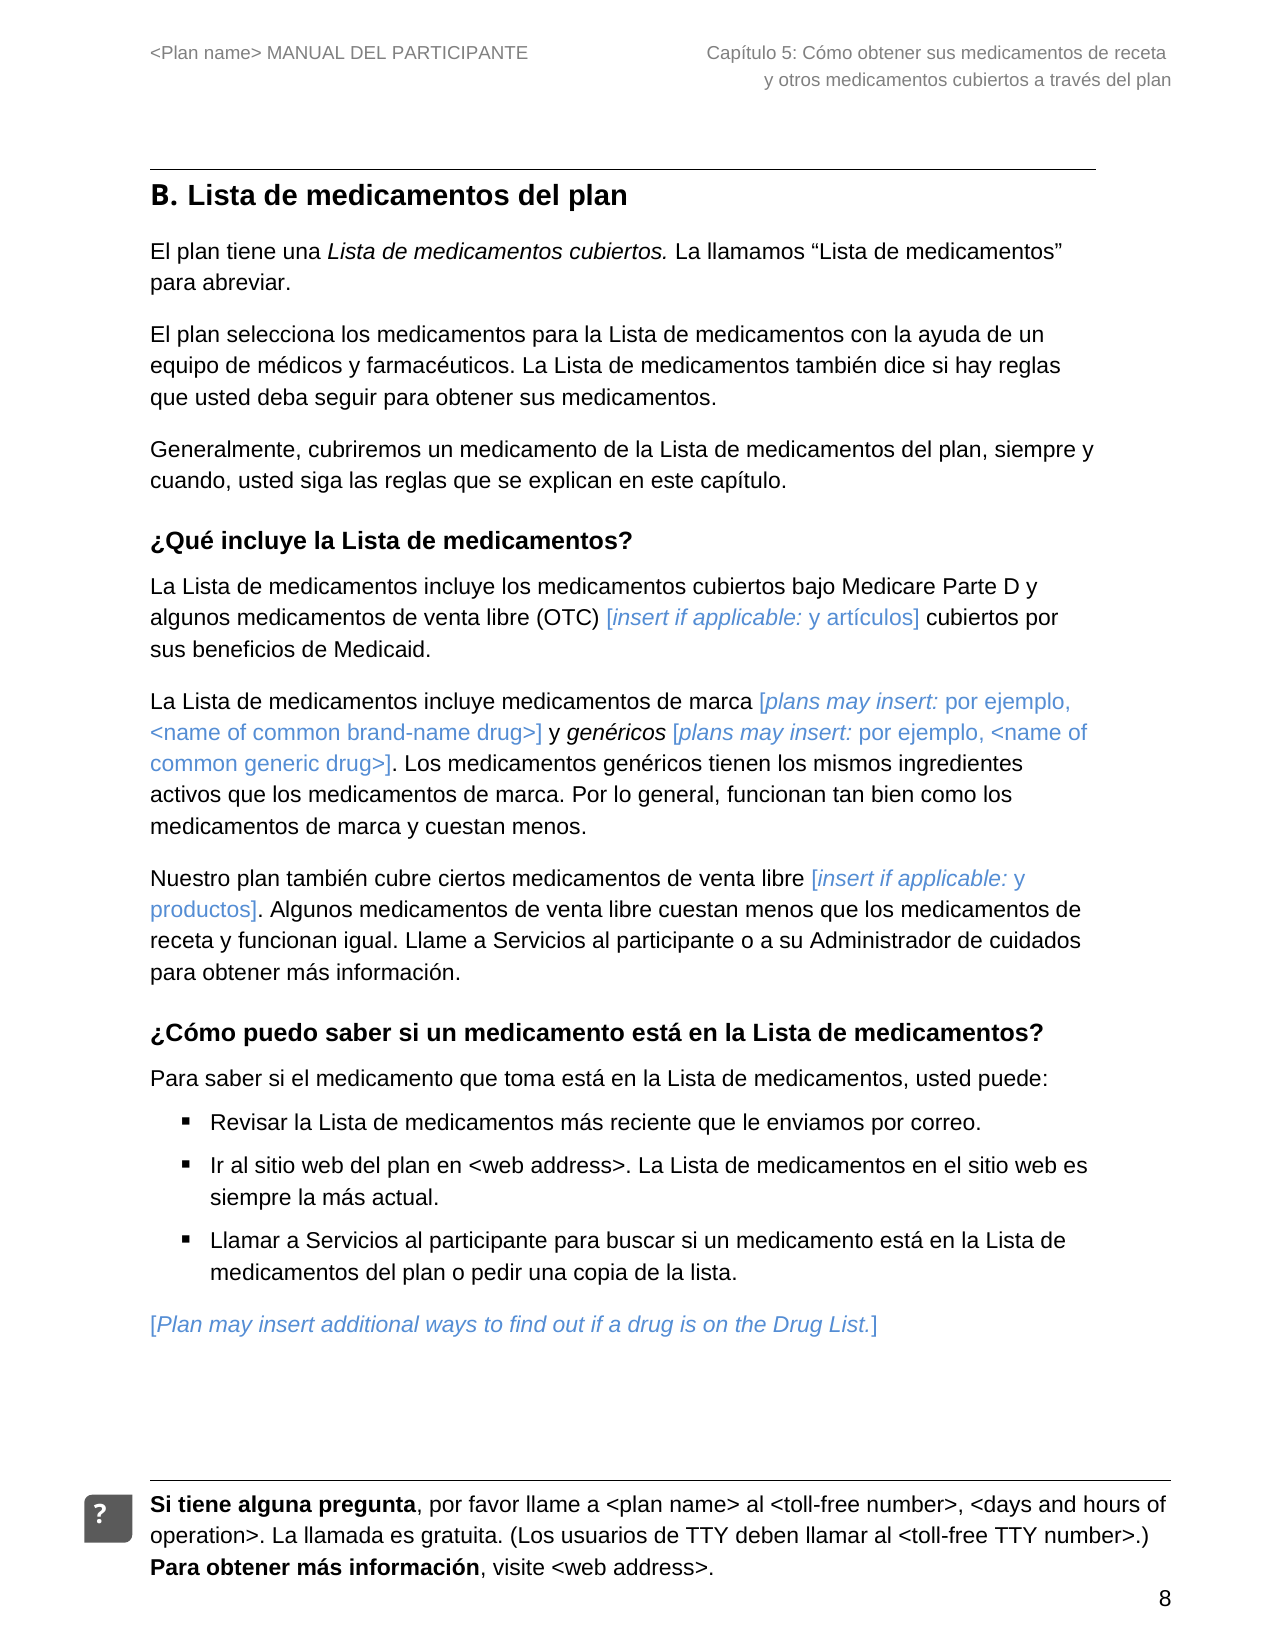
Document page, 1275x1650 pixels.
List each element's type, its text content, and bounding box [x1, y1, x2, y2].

text El plan tiene una Lista de medicamentos cubiertos. La llamamos “Lista de medicamentos” para abreviar. [150, 234, 1096, 297]
list Revisar la Lista de medicamentos más reciente que le enviamos por correo. [180, 1105, 1096, 1136]
text Nuestro plan también cubre ciertos medicamentos de venta libre [insert if applicable: y productos]. Algunos medicamentos de venta libre cuestan menos que los medicamentos de receta y funcionan igual. Llame a Servicios al participante o a su Administrador de cuidados para obtener más información. [150, 861, 1096, 986]
text La Lista de medicamentos incluye medicamentos de marca [plans may insert: por ejemplo, <name of common brand-name drug>] y genéricos [plans may insert: por ejemplo, <name of common generic drug>]. Los medicamentos genéricos tienen los mismos ingredientes activos que los medicamentos de marca. Por lo general, funcionan tan bien como los medicamentos de marca y cuestan menos. [150, 684, 1096, 840]
list Ir al sitio web del plan en <web address>. La Lista de medicamentos en el sitio web es siempre la más actual. [180, 1149, 1096, 1211]
text Para saber si el medicamento que toma está en la Lista de medicamentos, usted puede: [150, 1061, 1096, 1092]
text [Plan may insert additional ways to find out if a drug is on the Drug List.] [150, 1307, 1096, 1338]
subtitle ¿Qué incluye la Lista de medicamentos? [150, 519, 1096, 557]
text La Lista de medicamentos incluye los medicamentos cubiertos bajo Medicare Parte D y algunos medicamentos de venta libre (OTC) [insert if applicable: y artículos] cubiertos por sus beneficios de Medicaid. [150, 569, 1096, 663]
text Generalmente, cubriremos un medicamento de la Lista de medicamentos del plan, siempre y cuando, usted siga las reglas que se explican en este capítulo. [150, 432, 1096, 494]
text El plan selecciona los medicamentos para la Lista de medicamentos con la ayuda de un equipo de médicos y farmacéuticos. La Lista de medicamentos también dice si hay reglas que usted deba seguir para obtener sus medicamentos. [150, 317, 1096, 411]
list Llamar a Servicios al participante para buscar si un medicamento está en la Lista de medicamentos del plan o pedir una copia de la lista. [180, 1224, 1096, 1286]
subtitle Lista de medicamentos del plan [150, 170, 1096, 213]
subtitle ¿Cómo puedo saber si un medicamento está en la Lista de medicamentos? [150, 1011, 1096, 1049]
